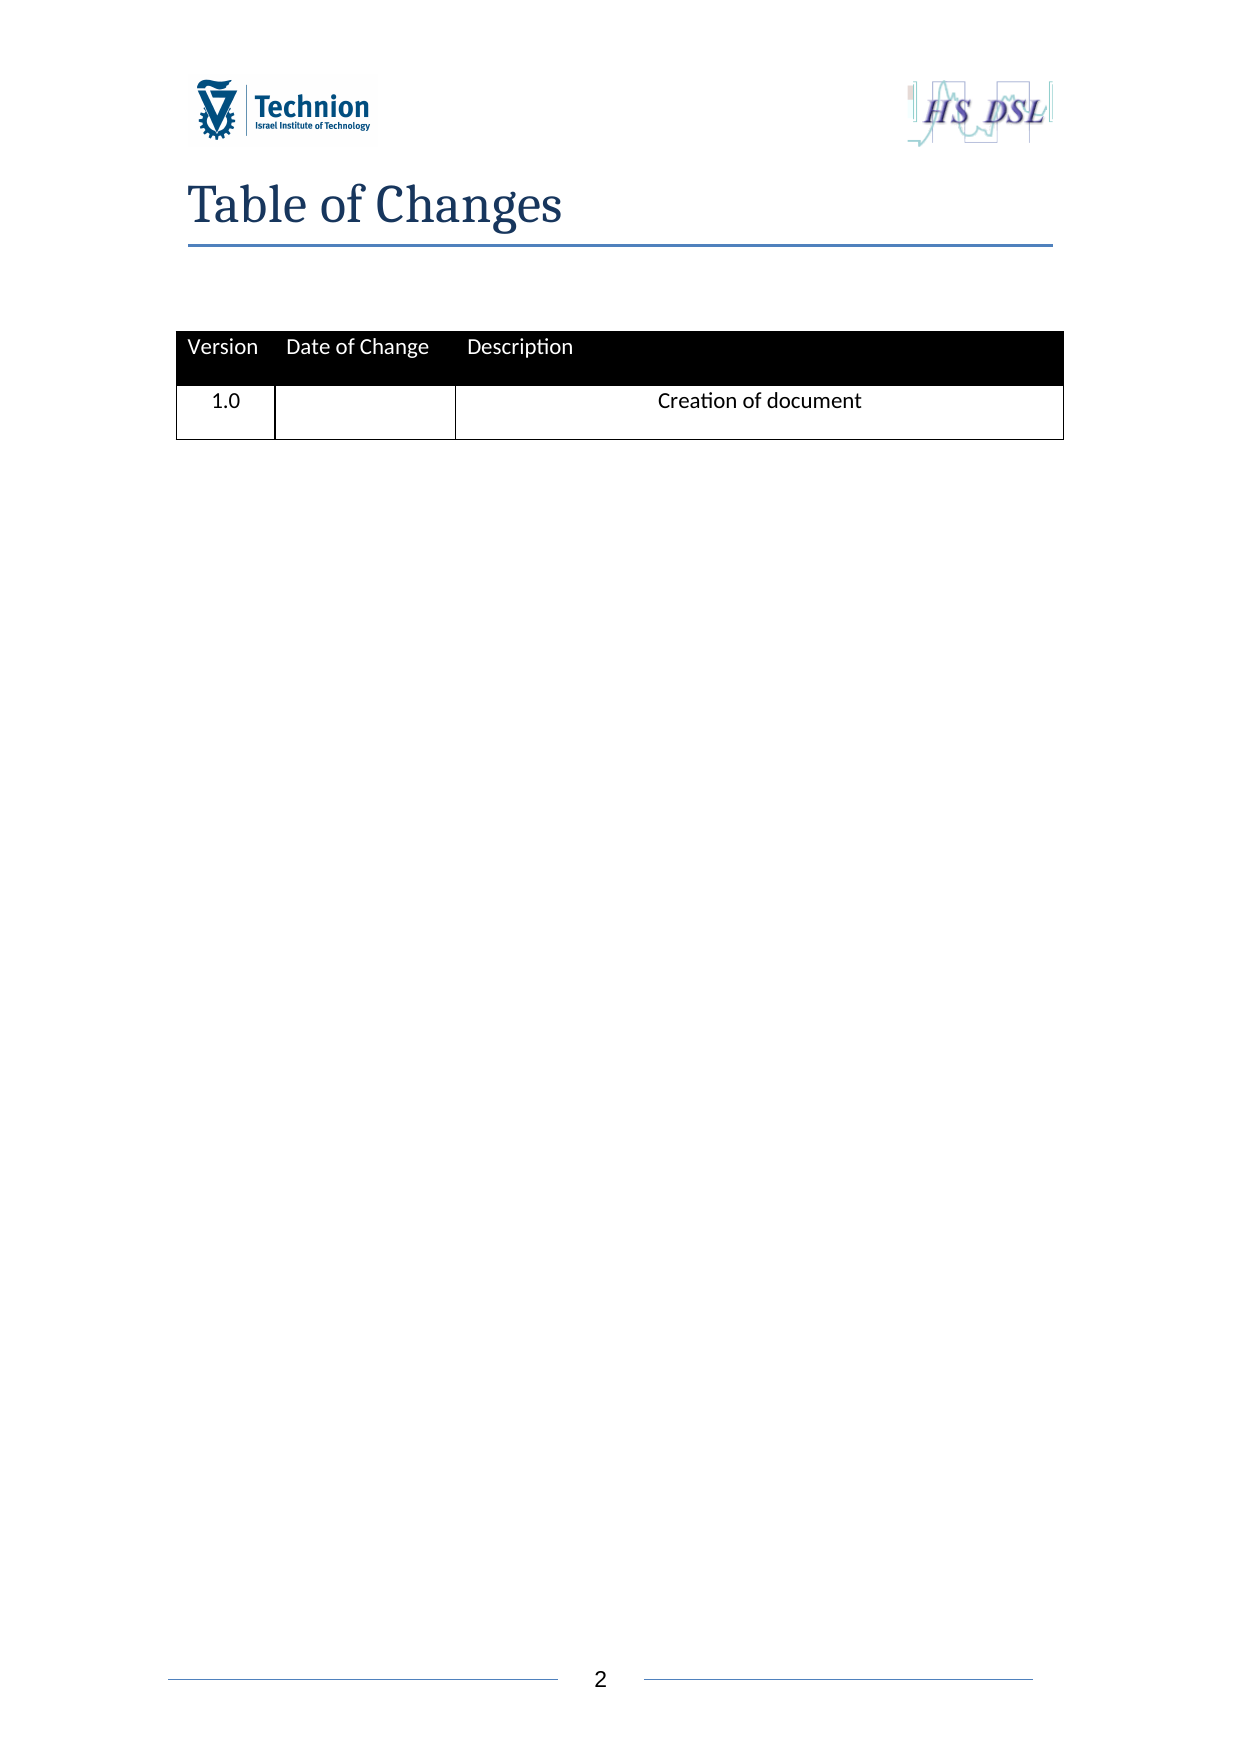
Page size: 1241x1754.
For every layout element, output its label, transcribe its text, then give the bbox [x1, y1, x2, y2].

table_header Description [456, 332, 1063, 385]
picture [187, 74, 378, 147]
table_header Date of Change [276, 332, 455, 385]
table_cell [276, 386, 455, 438]
title Table of Changes [187, 174, 1053, 247]
picture [907, 73, 1053, 147]
table_header Version [177, 332, 274, 385]
table_cell 1.0 [177, 386, 274, 438]
table_cell Creation of document [456, 386, 1063, 438]
